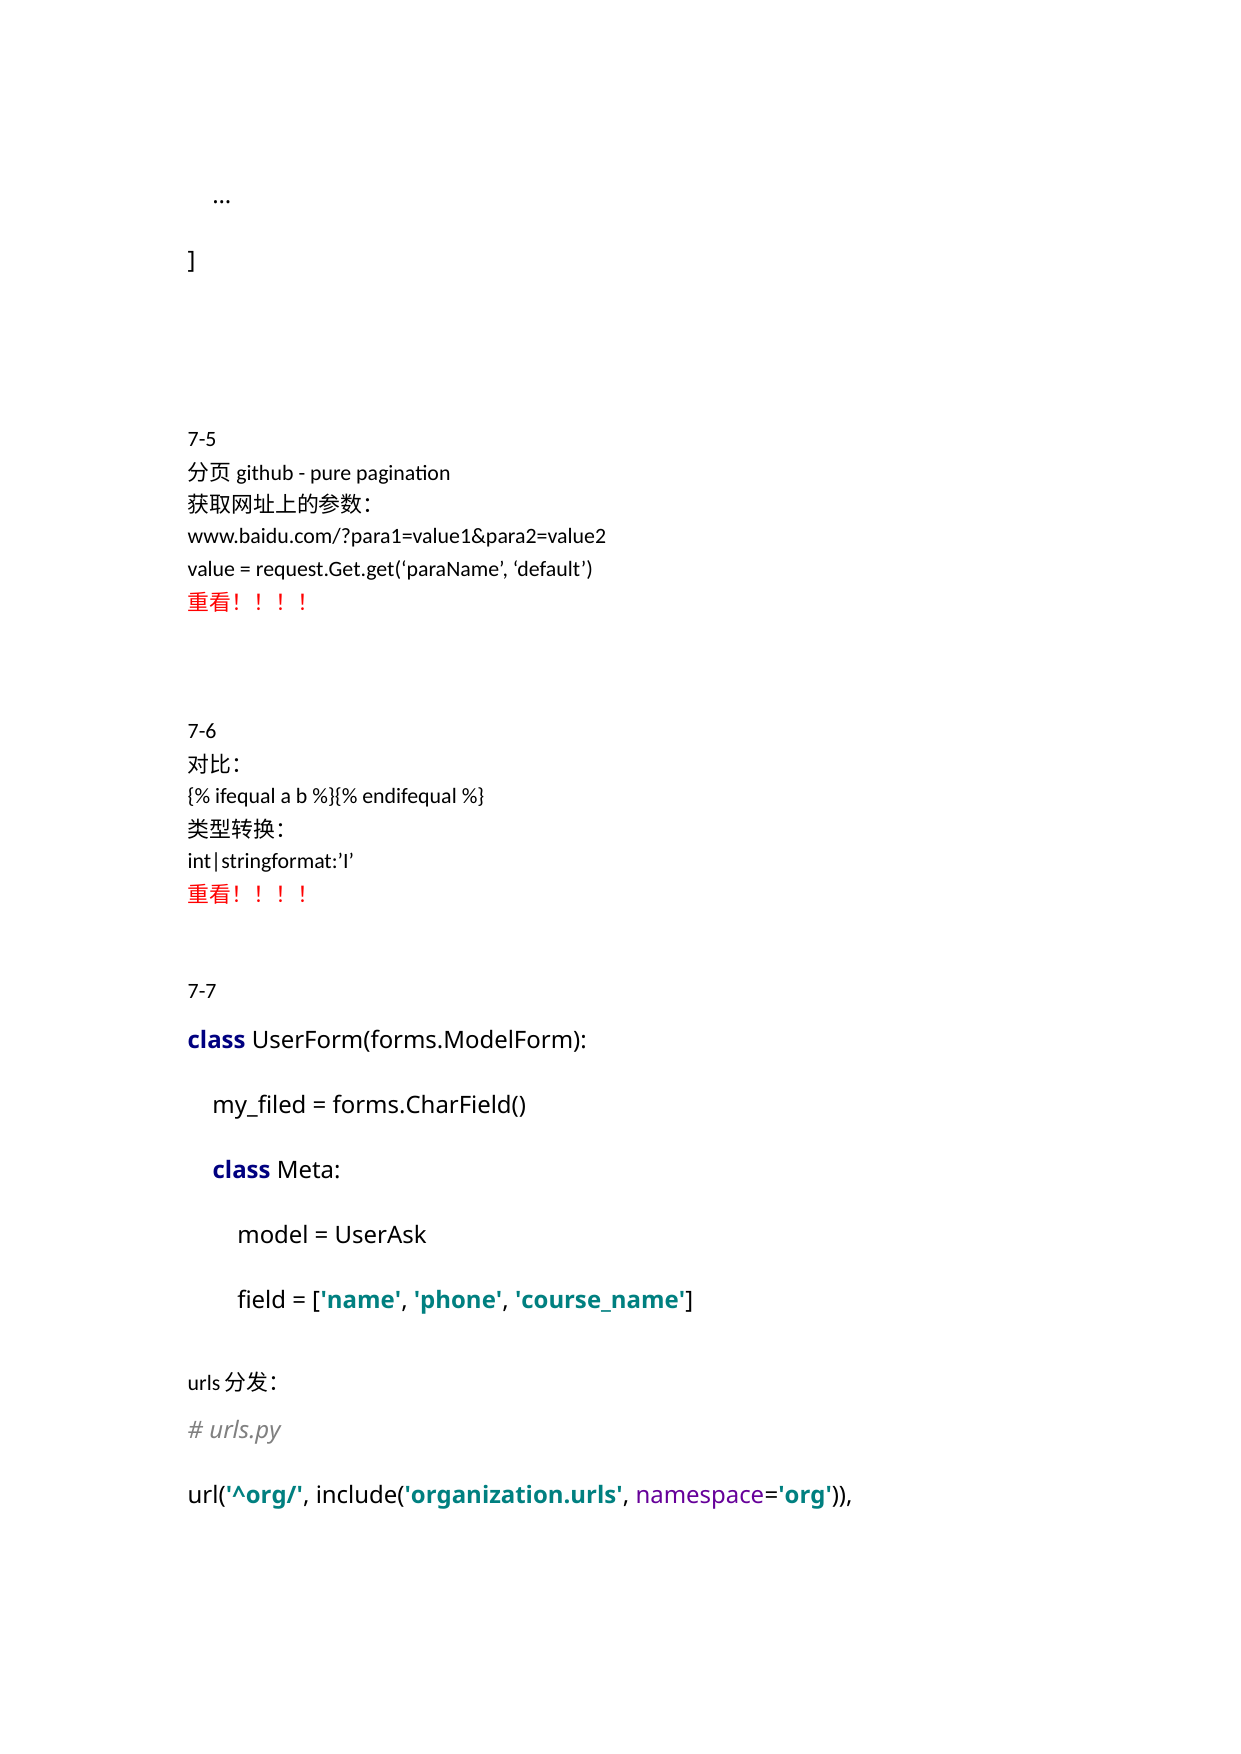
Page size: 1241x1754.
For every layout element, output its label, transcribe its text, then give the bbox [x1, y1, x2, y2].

text 重看！！！！ [187, 584, 1053, 617]
text {% ifequal a b %}{% endifequal %} [187, 779, 1053, 812]
text urls分发： [187, 1364, 1053, 1397]
text 7-7 [187, 974, 1053, 1007]
text int|stringformat:’I’ [187, 844, 1053, 877]
text # urls.py url('^org/', include('organization.urls', namespace='org')), [187, 1397, 1053, 1527]
text value = request.Get.get(‘paraName’, ‘default’) [187, 552, 1053, 584]
text 类型转换： [187, 812, 1053, 844]
text 重看！！！！ [187, 877, 1053, 909]
text class UserForm(forms.ModelForm): my_filed = forms.CharField() class Meta: model = UserAsk field = ['name', 'phone', 'course_name'] [187, 1007, 1053, 1332]
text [187, 162, 1053, 292]
text 获取网址上的参数： [187, 487, 1053, 519]
text 7-5 [187, 422, 1053, 454]
text www.baidu.com/?para1=value1&para2=value2 [187, 519, 1053, 552]
text 7-6 [187, 714, 1053, 747]
text 对比： [187, 747, 1053, 779]
text 分页 github - pure pagination [187, 454, 1053, 487]
